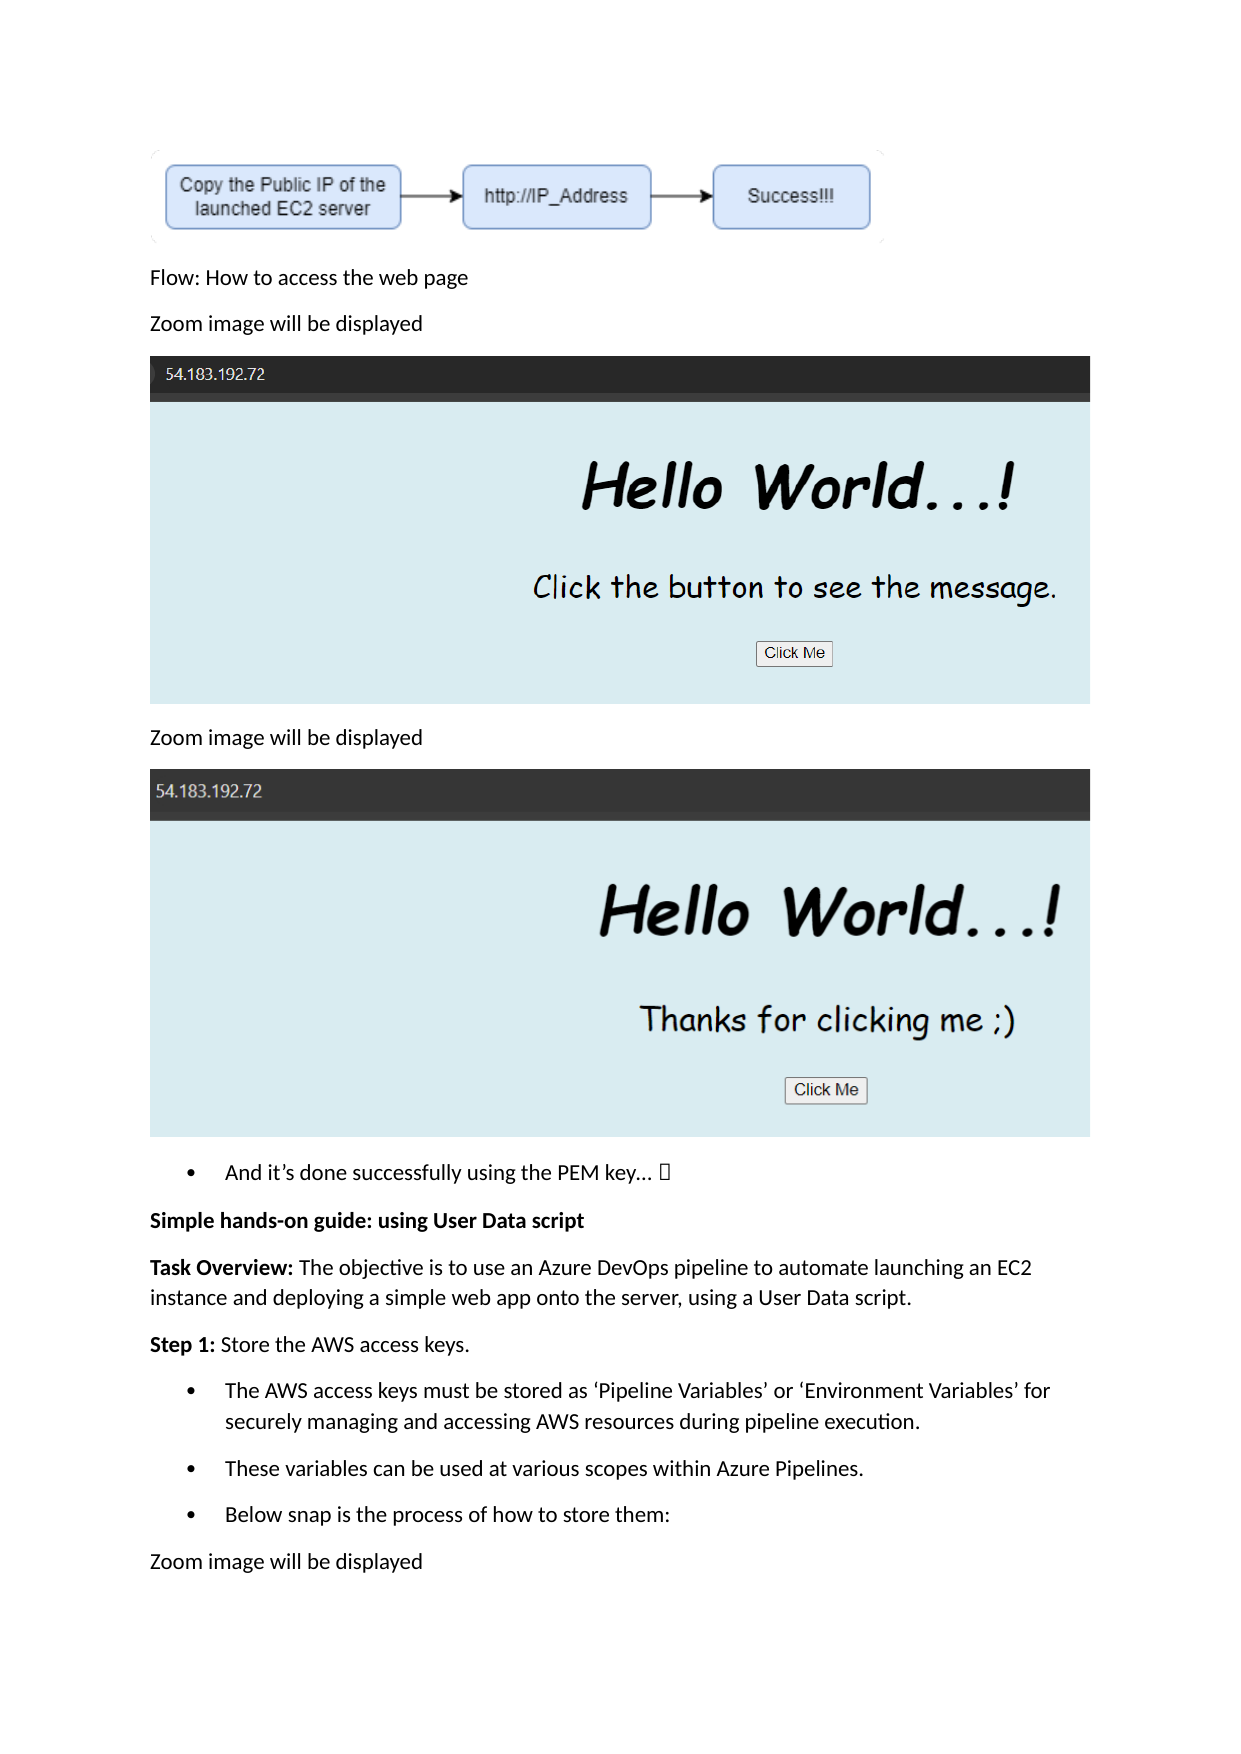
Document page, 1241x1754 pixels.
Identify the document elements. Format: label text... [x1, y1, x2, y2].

text Zoom image will be displayed [150, 1547, 1090, 1576]
list Below snap is the process of how to store them: [187, 1501, 1090, 1529]
text Step 1: Store the AWS access keys. [150, 1330, 1090, 1358]
text Task Overview: The objective is to use an Azure DevOps pipeline to automate launching an EC2 instance and deploying a simple web app onto the server, using a User Data script. [150, 1253, 1090, 1311]
list These variables can be used at various scopes within Azure Pipelines. [187, 1454, 1090, 1482]
text Zoom image will be displayed [150, 309, 1090, 337]
text Flow: How to access the web page [150, 263, 1090, 291]
list The AWS access keys must be stored as ‘Pipeline Variables’ or ‘Environment Variables’ for securely managing and accessing AWS resources during pipeline execution. [187, 1377, 1090, 1435]
picture [150, 356, 1091, 704]
list And it’s done successfully using the PEM key… 🙌 [187, 1155, 1090, 1187]
text Zoom image will be displayed [150, 723, 1090, 751]
text Simple hands-on guide: using User Data script [150, 1206, 1090, 1234]
picture [150, 769, 1091, 1137]
picture [150, 150, 885, 244]
